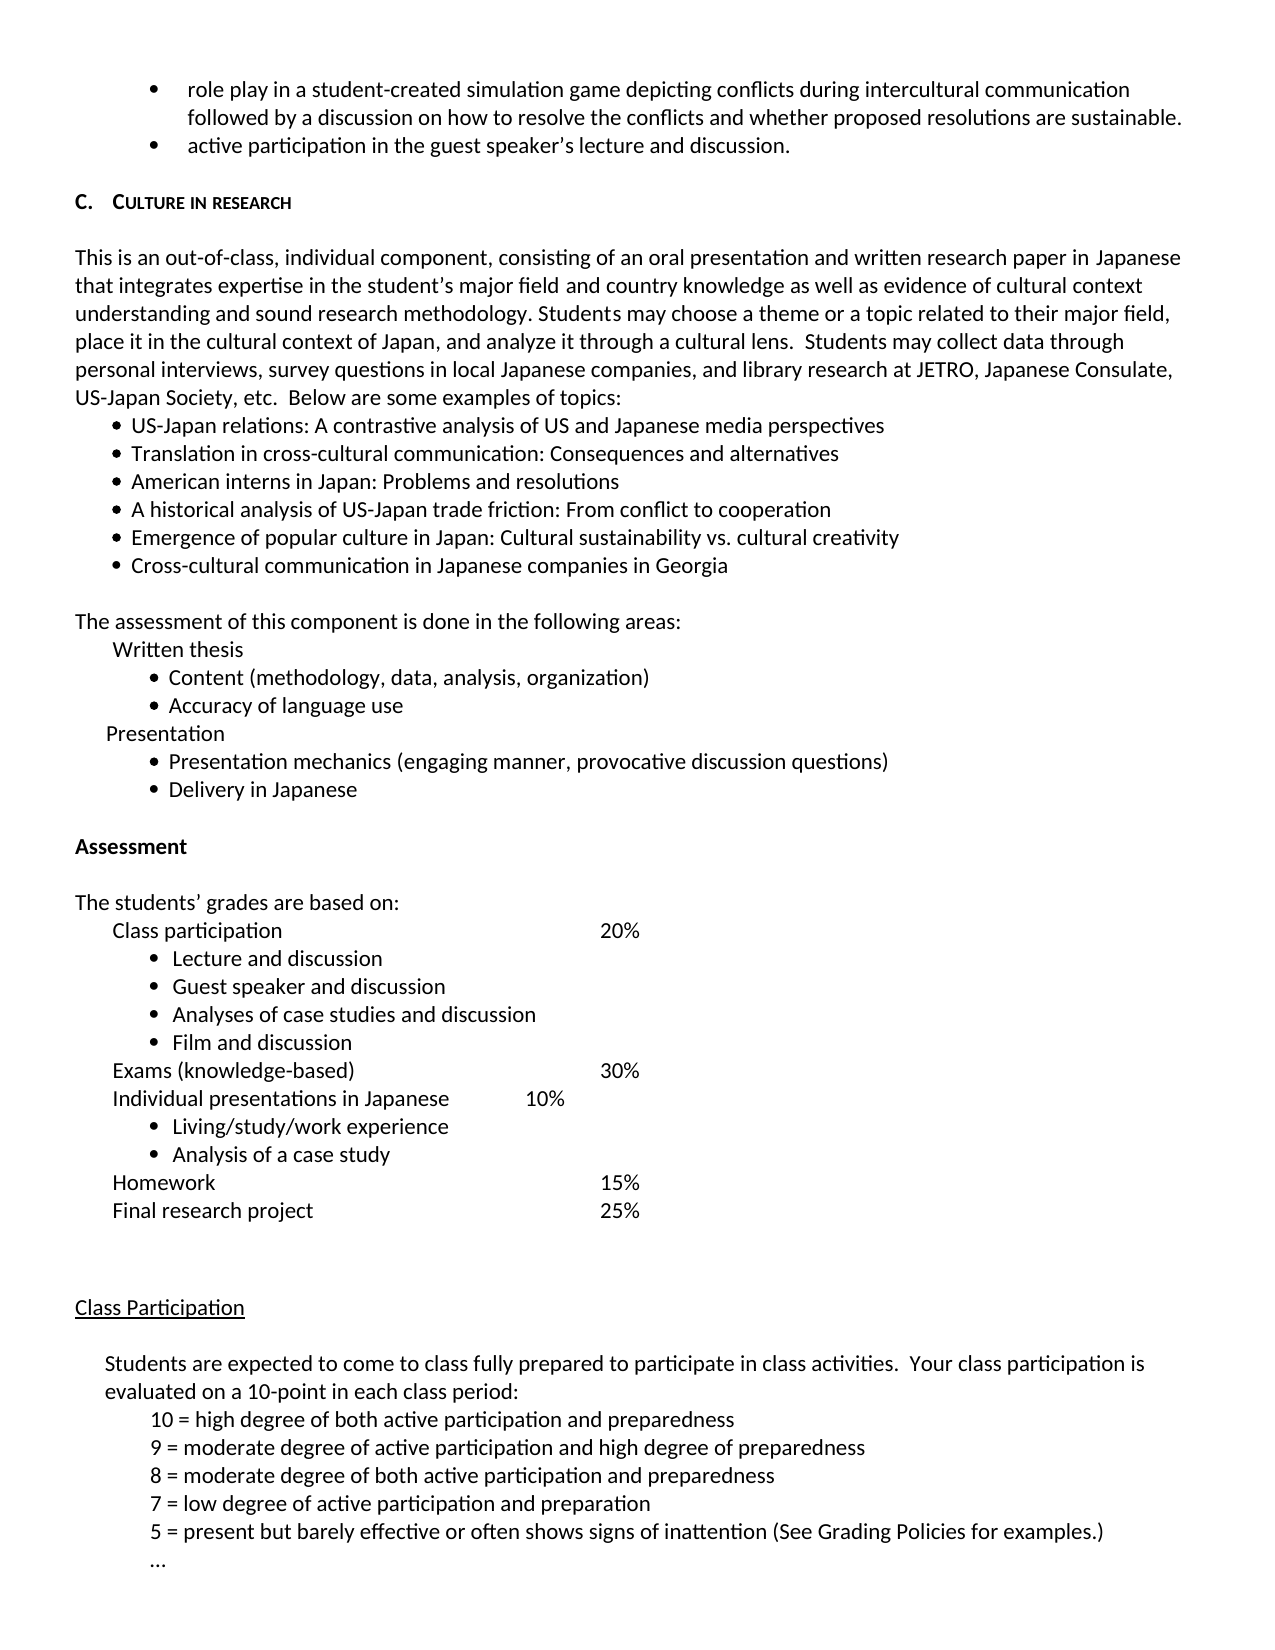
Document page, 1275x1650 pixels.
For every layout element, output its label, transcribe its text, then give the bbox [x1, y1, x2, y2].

list Presentation mechanics (engaging manner, provocative discussion questions) [150, 747, 1200, 776]
list Culture in research [75, 187, 1200, 215]
list American interns in Japan: Problems and resolutions [112, 467, 1200, 495]
list US-Japan relations: A contrastive analysis of US and Japanese media perspectives [112, 411, 1200, 439]
list Delivery in Japanese [150, 776, 1200, 803]
text The students’ grades are based on: [75, 888, 1200, 916]
list A historical analysis of US-Japan trade friction: From conflict to cooperation [112, 495, 1200, 523]
list Accuracy of language use [150, 691, 1200, 719]
text 7 = low degree of active participation and preparation [75, 1489, 1200, 1517]
text Presentation [75, 719, 1200, 747]
text This is an out-of-class, individual component, consisting of an oral presentation and written research paper in Japanese that integrates expertise in the student’s major field and country knowledge as well as evidence of cultural context understanding and sound research methodology. Students may choose a theme or a topic related to their major field, place it in the cultural context of Japan, and analyze it through a cultural lens. Students may collect data through personal interviews, survey questions in local Japanese companies, and library research at JETRO, Japanese Consulate, US-Japan Society, etc. Below are some examples of topics: [75, 243, 1200, 411]
text Final research project 25% [112, 1197, 1200, 1224]
text Students are expected to come to class fully prepared to participate in class activities. Your class participation is evaluated on a 10-point in each class period: [104, 1349, 1200, 1405]
list Guest speaker and discussion [150, 972, 1200, 1000]
text Assessment [75, 832, 1200, 860]
text Class Participation [75, 1293, 1200, 1321]
text Class participation 20% [75, 916, 1200, 944]
text Exams (knowledge-based) 30% [75, 1056, 1200, 1084]
list active participation in the guest speaker’s lecture and discussion. [150, 131, 1200, 159]
list Film and discussion [150, 1028, 1200, 1056]
list Lecture and discussion [150, 944, 1200, 972]
list Translation in cross-cultural communication: Consequences and alternatives [112, 439, 1200, 467]
text Written thesis [112, 635, 1200, 663]
list Emergence of popular culture in Japan: Cultural sustainability vs. cultural creativity [112, 523, 1200, 551]
text The assessment of this component is done in the following areas: [75, 607, 1200, 635]
text Homework 15% [75, 1168, 1200, 1197]
text 10 = high degree of both active participation and preparedness [104, 1405, 1200, 1433]
list Content (methodology, data, analysis, organization) [150, 663, 1200, 691]
list role play in a student-created simulation game depicting conflicts during intercultural communication followed by a discussion on how to resolve the conflicts and whether proposed resolutions are sustainable. [150, 75, 1200, 131]
text 9 = moderate degree of active participation and high degree of preparedness [75, 1433, 1200, 1461]
list Analysis of a case study [150, 1141, 1200, 1168]
list Cross-cultural communication in Japanese companies in Georgia [112, 551, 1200, 579]
text 8 = moderate degree of both active participation and preparedness [75, 1461, 1200, 1489]
text … [104, 1546, 1200, 1573]
text 5 = present but barely effective or often shows signs of inattention (See Grading Policies for examples.) [104, 1517, 1200, 1546]
list Analyses of case studies and discussion [150, 1000, 1200, 1028]
list Living/study/work experience [150, 1112, 1200, 1141]
text Individual presentations in Japanese 10% [75, 1084, 1200, 1112]
